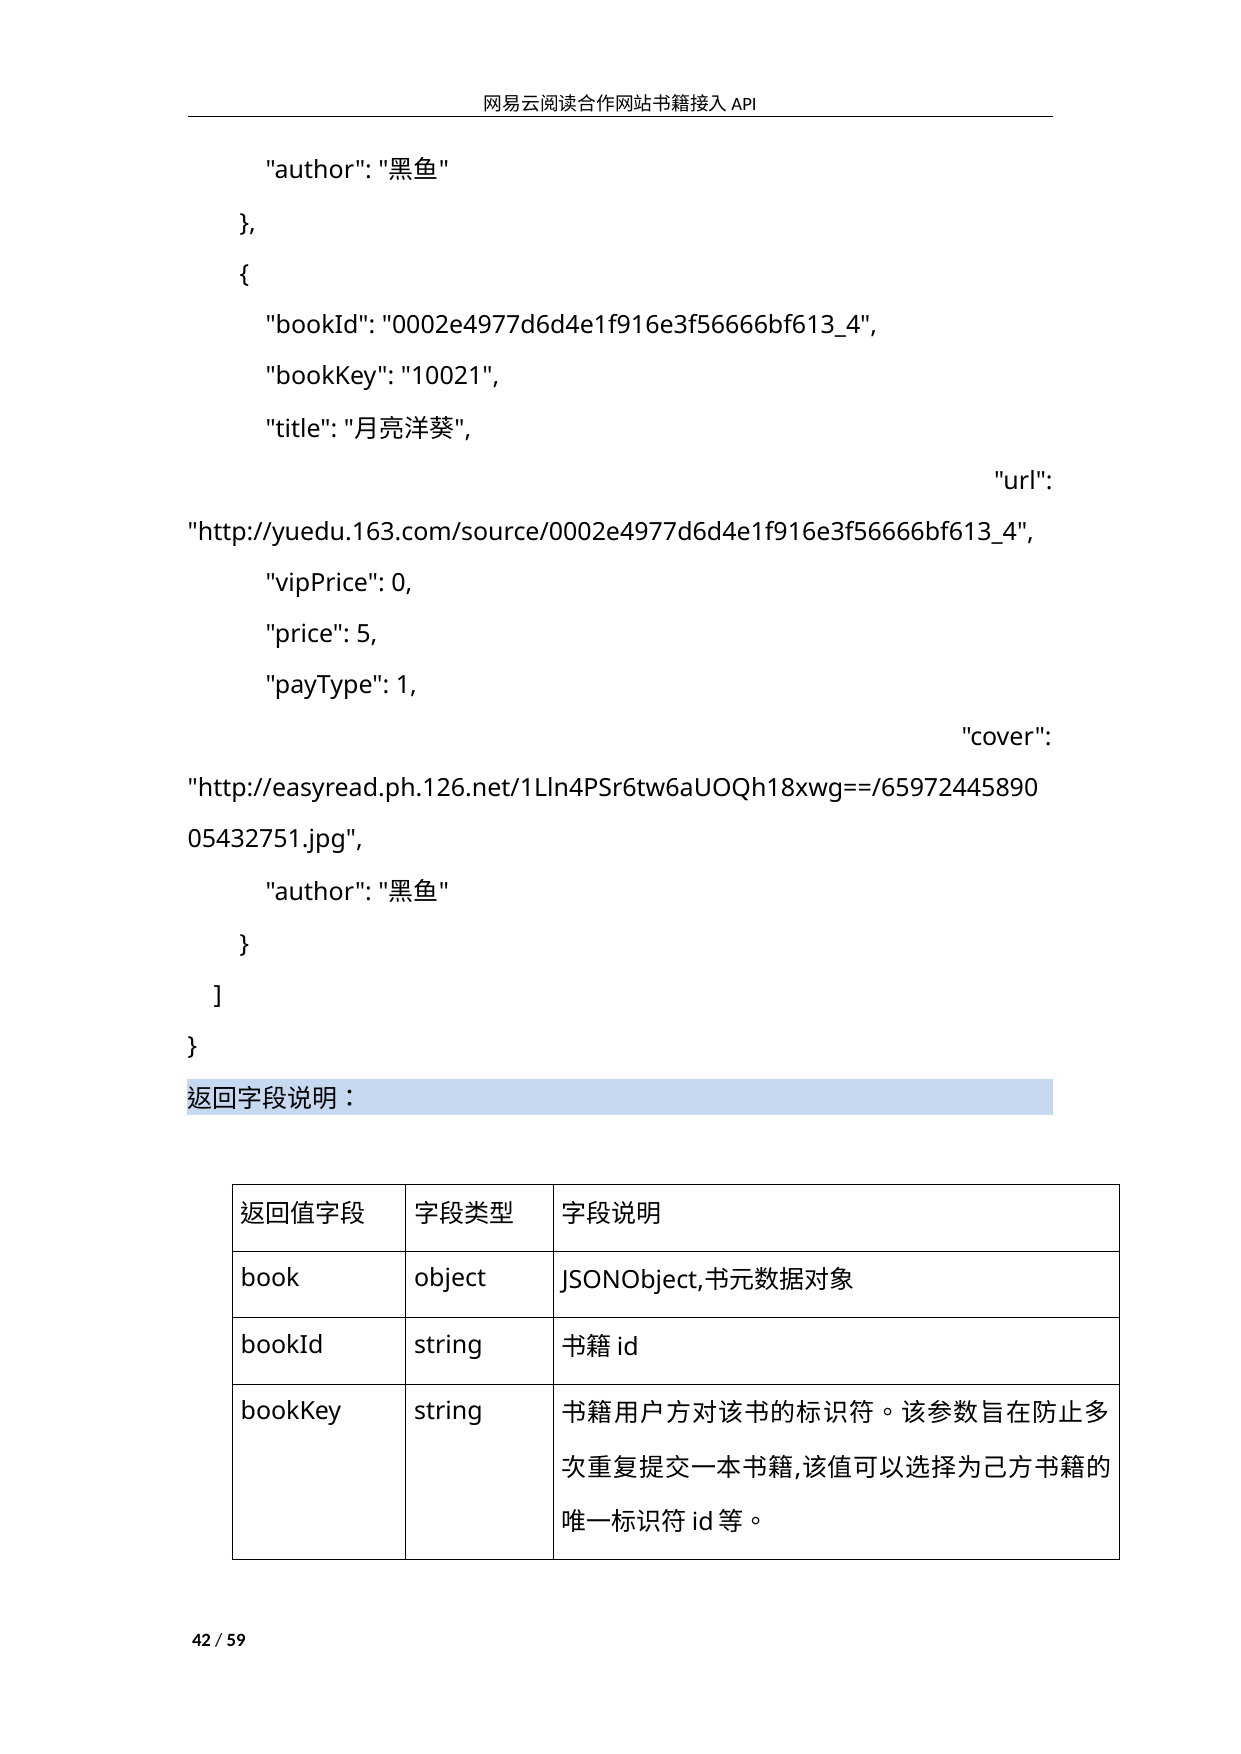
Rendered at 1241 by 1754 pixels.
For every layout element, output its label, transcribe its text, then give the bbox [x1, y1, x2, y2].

text { [187, 255, 1053, 289]
text "bookId": "0002e4977d6d4e1f916e3f56666bf613_4", [187, 306, 1053, 341]
text "title": "月亮洋葵", [187, 408, 1053, 445]
text "vipPrice": 0, [187, 565, 1053, 599]
table_header 字段类型 [406, 1185, 553, 1251]
text ] [187, 977, 1053, 1011]
table_cell object [406, 1252, 553, 1317]
table_cell bookId [233, 1318, 405, 1383]
table_cell string [406, 1318, 553, 1383]
table_header 字段说明 [554, 1185, 1119, 1251]
text "author": "黑鱼" [187, 150, 1053, 186]
table_cell bookKey [233, 1385, 405, 1559]
table_cell 书籍用户方对该书的标识符。该参数旨在防止多次重复提交一本书籍,该值可以选择为己方书籍的唯一标识符id等。 [554, 1385, 1119, 1559]
table_cell JSONObject,书元数据对象 [554, 1252, 1119, 1317]
text } [187, 1028, 1053, 1062]
text "author": "黑鱼" [187, 871, 1053, 907]
table_cell book [233, 1252, 405, 1317]
table_header 返回值字段 [233, 1185, 405, 1251]
table_cell 书籍id [554, 1318, 1119, 1383]
text }, [187, 204, 1053, 238]
text "price": 5, [187, 616, 1053, 650]
text } [187, 926, 1053, 960]
text 返回字段说明： [187, 1079, 1053, 1115]
text "payType": 1, [187, 667, 1053, 701]
text "url": "http://yuedu.163.com/source/0002e4977d6d4e1f916e3f56666bf613_4", [187, 463, 1053, 548]
table_cell string [406, 1385, 553, 1559]
text "cover": "http://easyread.ph.126.net/1Lln4PSr6tw6aUOQh18xwg==/6597244589005432751.jpg", [187, 718, 1053, 854]
text "bookKey": "10021", [187, 357, 1053, 392]
